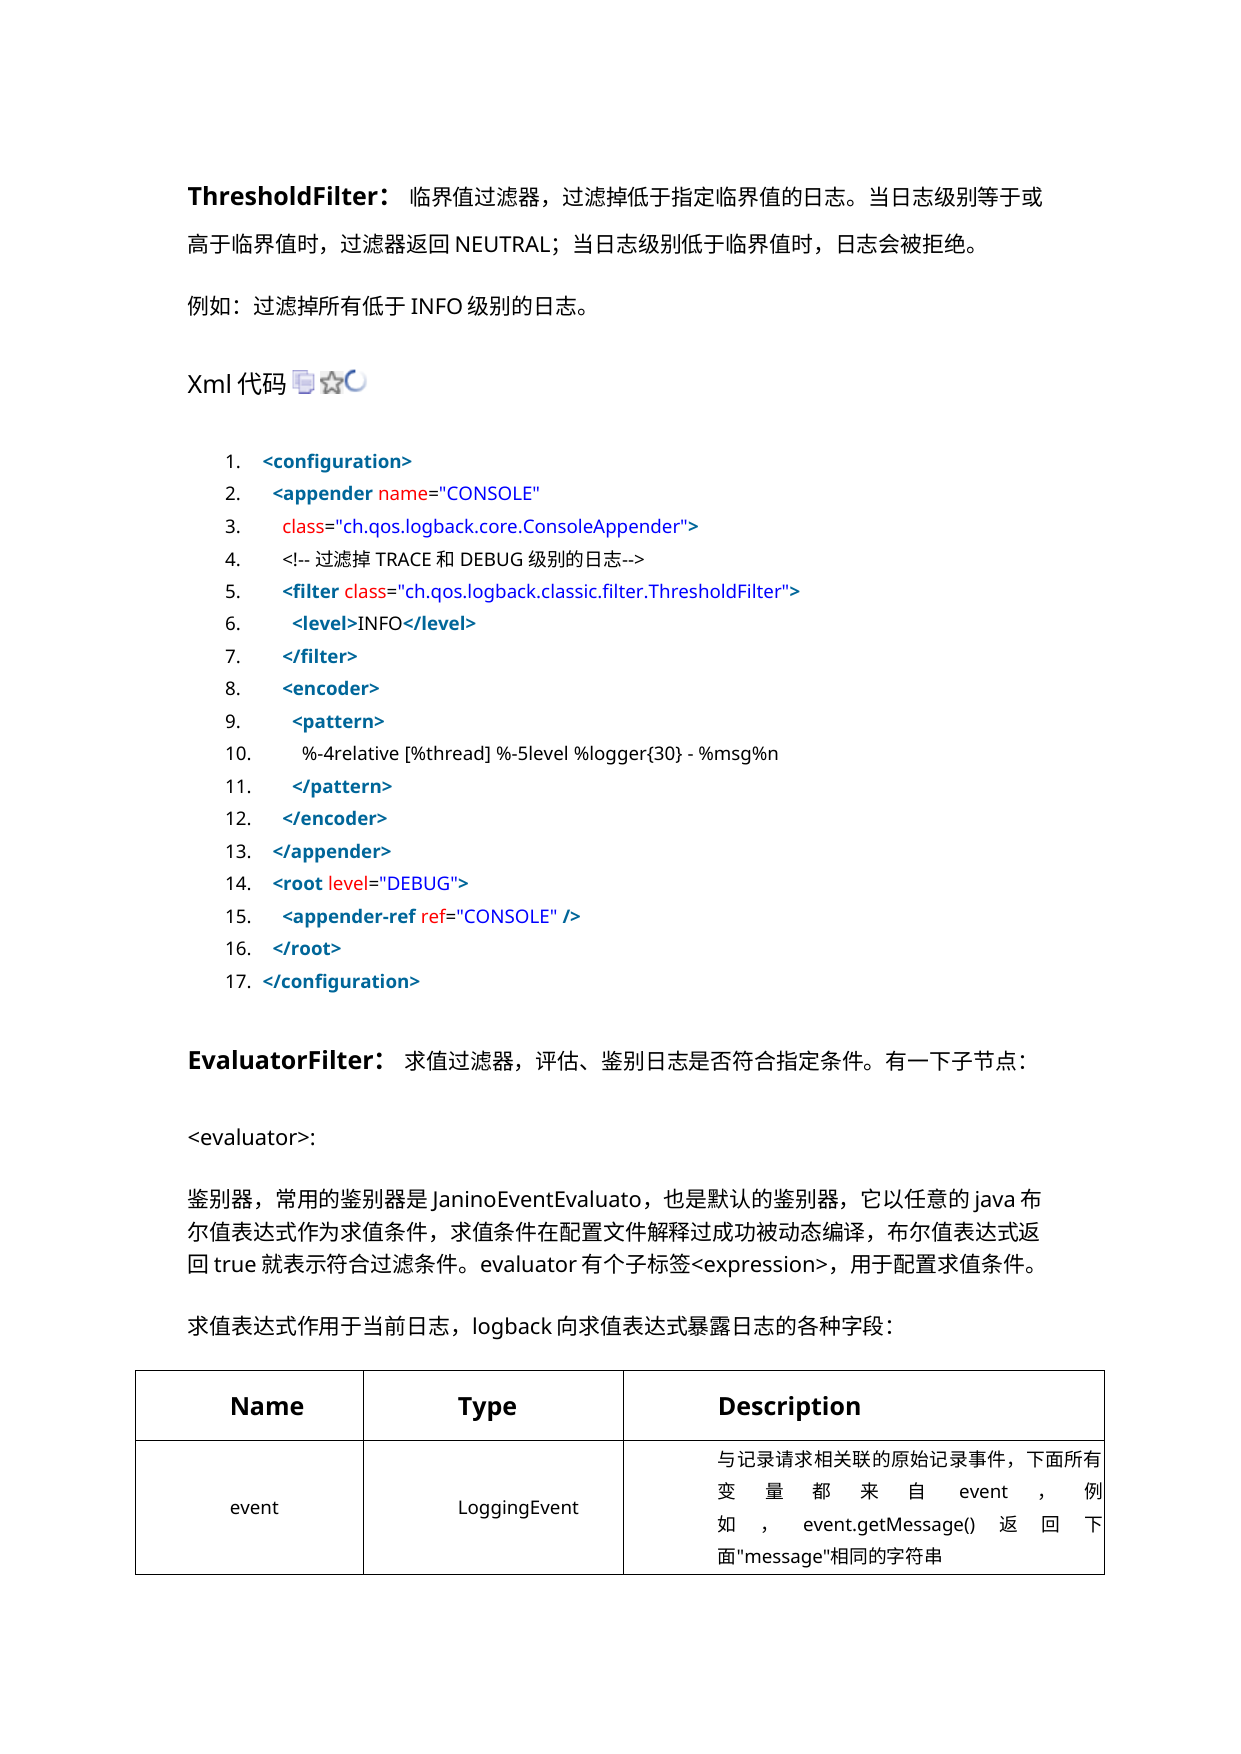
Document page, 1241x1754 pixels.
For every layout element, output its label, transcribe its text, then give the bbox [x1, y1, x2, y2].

text ThresholdFilter： 临界值过滤器，过滤掉低于指定临界值的日志。当日志级别等于或高于临界值时，过滤器返回NEUTRAL；当日志级别低于临界值时，日志会被拒绝。 [187, 162, 1053, 259]
text 鉴别器，常用的鉴别器是JaninoEventEvaluato，也是默认的鉴别器，它以任意的java布尔值表达式作为求值条件，求值条件在配置文件解释过成功被动态编译，布尔值表达式返回true就表示符合过滤条件。evaluator有个子标签<expression>，用于配置求值条件。 [187, 1182, 1053, 1279]
table_cell 与记录请求相关联的原始记录事件，下面所有变量都来自event，例如，event.getMessage()返回下面"message"相同的字符串 [624, 1441, 1104, 1574]
list </appender> [225, 834, 1053, 867]
list </filter> [225, 639, 1053, 672]
list <configuration> [225, 444, 1053, 477]
list <appender-ref ref="CONSOLE" /> [225, 899, 1053, 932]
list <level>INFO</level> [225, 607, 1053, 639]
list </configuration> [225, 964, 1053, 997]
table_header Name [136, 1371, 363, 1439]
text Xml代码 [187, 350, 1053, 415]
text 例如：过滤掉所有低于INFO级别的日志。 [187, 289, 1053, 321]
table_cell event [136, 1441, 363, 1574]
table_header Type [364, 1371, 623, 1439]
list class="ch.qos.logback.core.ConsoleAppender"> [225, 509, 1053, 542]
list <encoder> [225, 672, 1053, 704]
list </root> [225, 932, 1053, 964]
picture [320, 368, 369, 394]
picture [292, 370, 315, 394]
text <evaluator>: [187, 1120, 1053, 1153]
list <root level="DEBUG"> [225, 867, 1053, 899]
list <appender name="CONSOLE" [225, 477, 1053, 509]
list </encoder> [225, 802, 1053, 834]
text EvaluatorFilter： 求值过滤器，评估、鉴别日志是否符合指定条件。有一下子节点： [187, 1026, 1053, 1091]
table_header Description [624, 1371, 1104, 1439]
table_cell LoggingEvent [364, 1441, 623, 1574]
list <filter class="ch.qos.logback.classic.filter.ThresholdFilter"> [225, 574, 1053, 607]
list %-4relative [%thread] %-5level %logger{30} - %msg%n [225, 737, 1053, 769]
list </pattern> [225, 769, 1053, 802]
list <!-- 过滤掉 TRACE 和 DEBUG 级别的日志--> [225, 542, 1053, 574]
text 求值表达式作用于当前日志，logback向求值表达式暴露日志的各种字段： [187, 1309, 1053, 1341]
list <pattern> [225, 704, 1053, 737]
